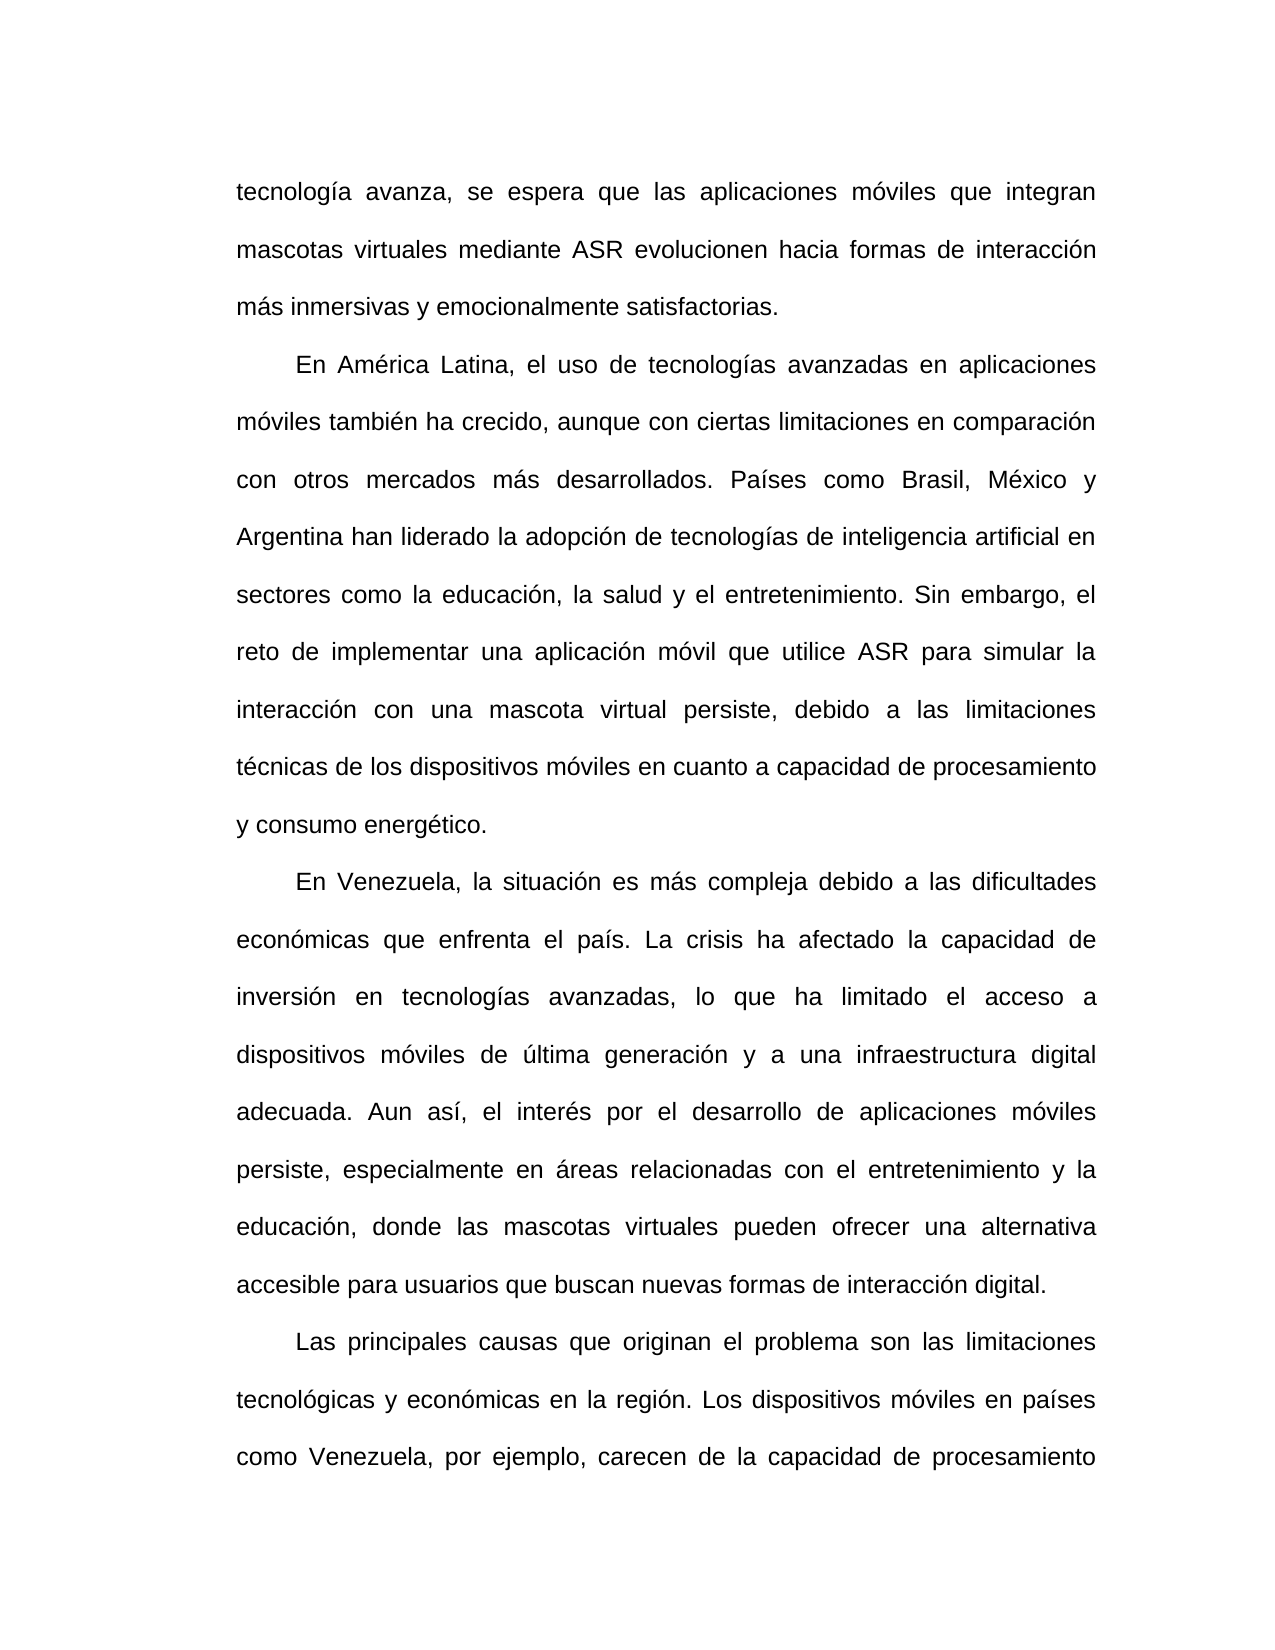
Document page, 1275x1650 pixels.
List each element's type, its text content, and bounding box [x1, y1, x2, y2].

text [236, 1327, 1098, 1471]
text En América Latina, el uso de tecnologías avanzadas en aplicaciones móviles también ha crecido, aunque con ciertas limitaciones en comparación con otros mercados más desarrollados. Países como Brasil, México y Argentina han liderado la adopción de tecnologías de inteligencia artificial en sectores como la educación, la salud y el entretenimiento. Sin embargo, el reto de implementar una aplicación móvil que utilice ASR para simular la interacción con una mascota virtual persiste, debido a las limitaciones técnicas de los dispositivos móviles en cuanto a capacidad de procesamiento y consumo energético. [236, 350, 1098, 838]
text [236, 177, 1098, 321]
text En Venezuela, la situación es más compleja debido a las dificultades económicas que enfrenta el país. La crisis ha afectado la capacidad de inversión en tecnologías avanzadas, lo que ha limitado el acceso a dispositivos móviles de última generación y a una infraestructura digital adecuada. Aun así, el interés por el desarrollo de aplicaciones móviles persiste, especialmente en áreas relacionadas con el entretenimiento y la educación, donde las mascotas virtuales pueden ofrecer una alternativa accesible para usuarios que buscan nuevas formas de interacción digital. [236, 867, 1098, 1298]
